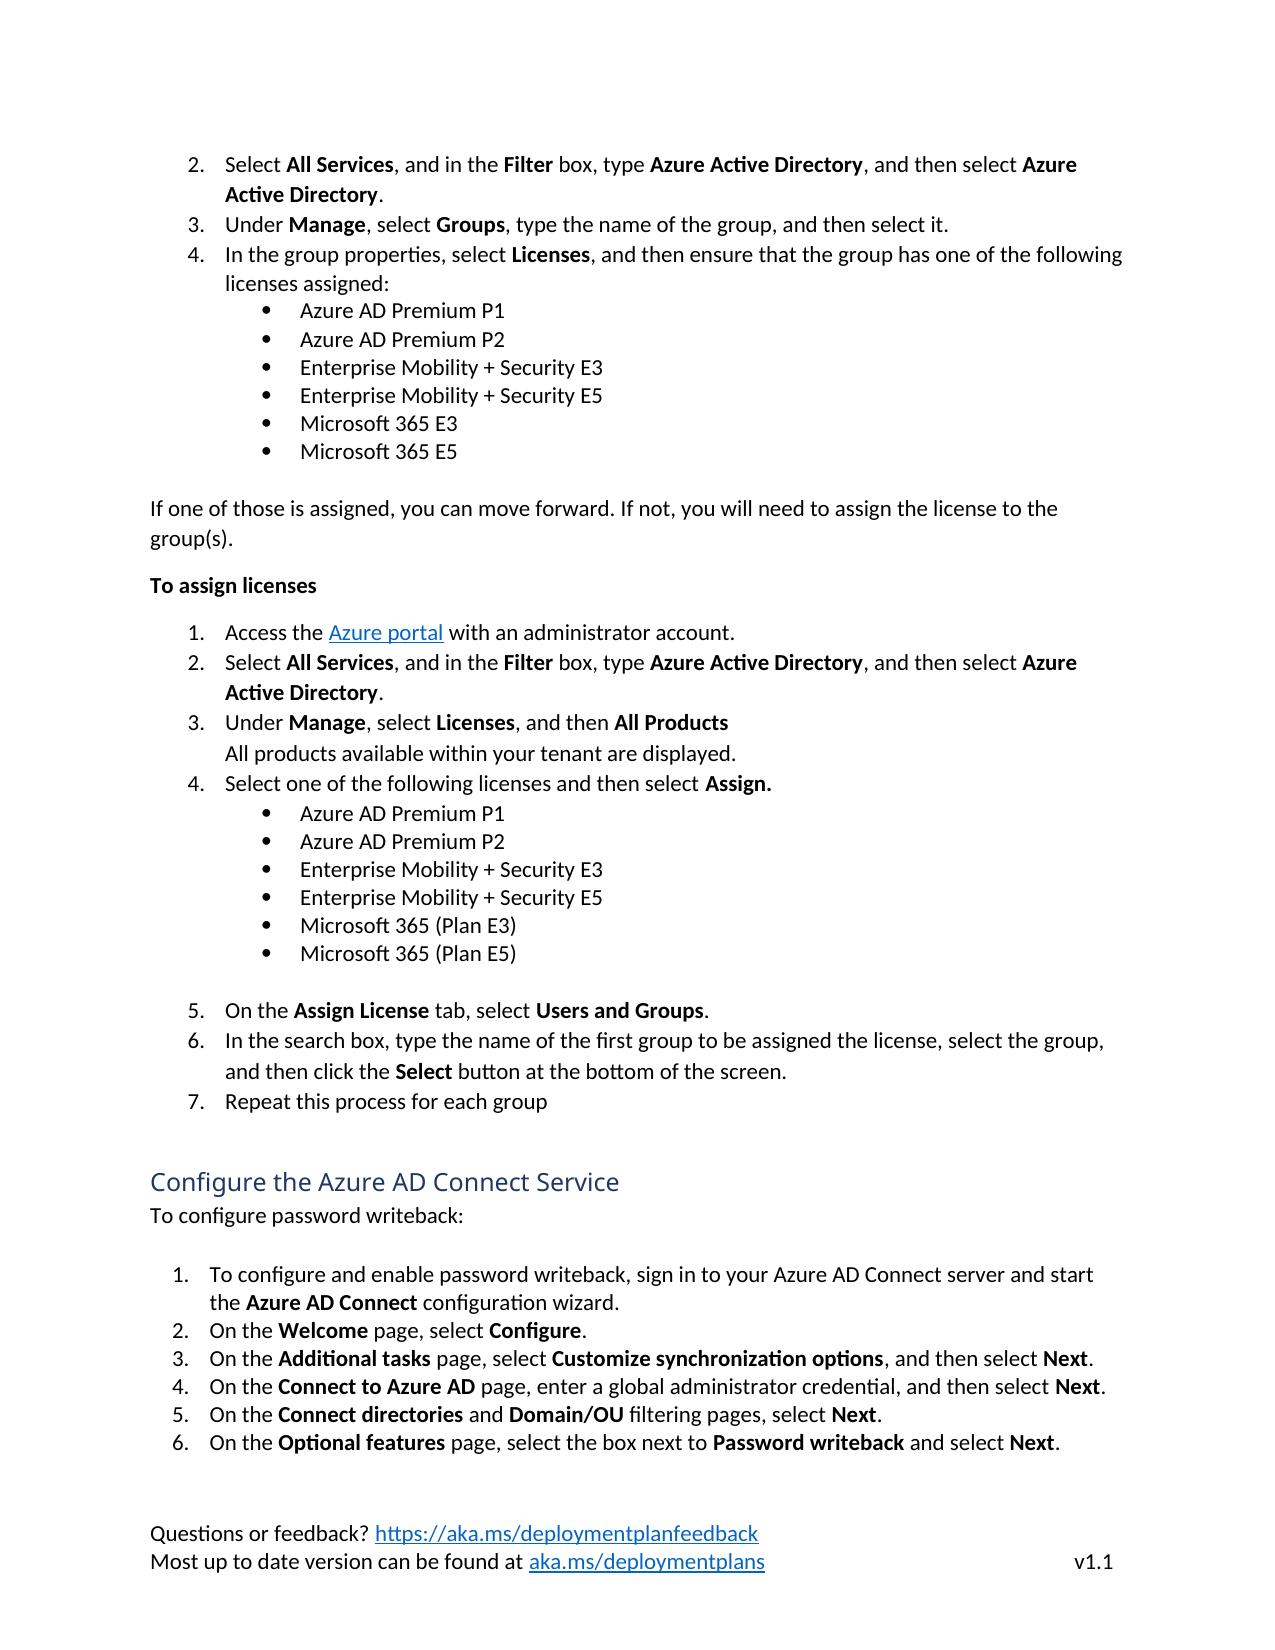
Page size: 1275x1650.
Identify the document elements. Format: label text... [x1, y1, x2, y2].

list Enterprise Mobility + Security E3 [262, 855, 1125, 883]
subtitle Configure the Azure AD Connect Service [150, 1164, 1125, 1198]
list On the Additional tasks page, select Customize synchronization options, and then select Next. [172, 1344, 1125, 1372]
list Enterprise Mobility + Security E5 [262, 381, 1125, 409]
list Azure AD Premium P1 [262, 297, 1125, 325]
list Under Manage, select Licenses, and then All Products All products available within your tenant are displayed. [187, 708, 1125, 767]
list Select one of the following licenses and then select Assign. [187, 769, 1125, 797]
list Microsoft 365 (Plan E3) [262, 911, 1125, 939]
list On the Connect to Azure AD page, enter a global administrator credential, and then select Next. [172, 1372, 1125, 1400]
list Select All Services, and in the Filter box, type Azure Active Directory, and then select Azure Active Directory. [187, 150, 1125, 208]
list Repeat this process for each group [187, 1087, 1125, 1115]
list Microsoft 365 (Plan E5) [262, 939, 1125, 967]
list Azure AD Premium P2 [262, 827, 1125, 855]
list Access the Azure portal with an administrator account. [187, 618, 1125, 646]
text To assign licenses [150, 571, 1125, 599]
list To configure and enable password writeback, sign in to your Azure AD Connect server and start the Azure AD Connect configuration wizard. [172, 1260, 1125, 1316]
list On the Assign License tab, select Users and Groups. [187, 996, 1125, 1024]
text If one of those is assigned, you can move forward. If not, you will need to assign the license to the group(s). [150, 494, 1125, 552]
list On the Optional features page, select the box next to Password writeback and select Next. [172, 1428, 1125, 1456]
list Microsoft 365 E5 [262, 437, 1125, 465]
list Azure AD Premium P2 [262, 325, 1125, 353]
list On the Welcome page, select Configure. [172, 1316, 1125, 1344]
list Select All Services, and in the Filter box, type Azure Active Directory, and then select Azure Active Directory. [187, 648, 1125, 706]
list On the Connect directories and Domain/OU filtering pages, select Next. [172, 1400, 1125, 1428]
list In the group properties, select Licenses, and then ensure that the group has one of the following licenses assigned: [187, 241, 1125, 297]
list Enterprise Mobility + Security E3 [262, 353, 1125, 381]
list In the search box, type the name of the first group to be assigned the license, select the group, and then click the Select button at the bottom of the screen. [187, 1027, 1125, 1085]
text To configure password writeback: [150, 1201, 1125, 1229]
list Enterprise Mobility + Security E5 [262, 883, 1125, 911]
list Microsoft 365 E3 [262, 409, 1125, 437]
list Under Manage, select Groups, type the name of the group, and then select it. [187, 210, 1125, 238]
list Azure AD Premium P1 [262, 799, 1125, 827]
